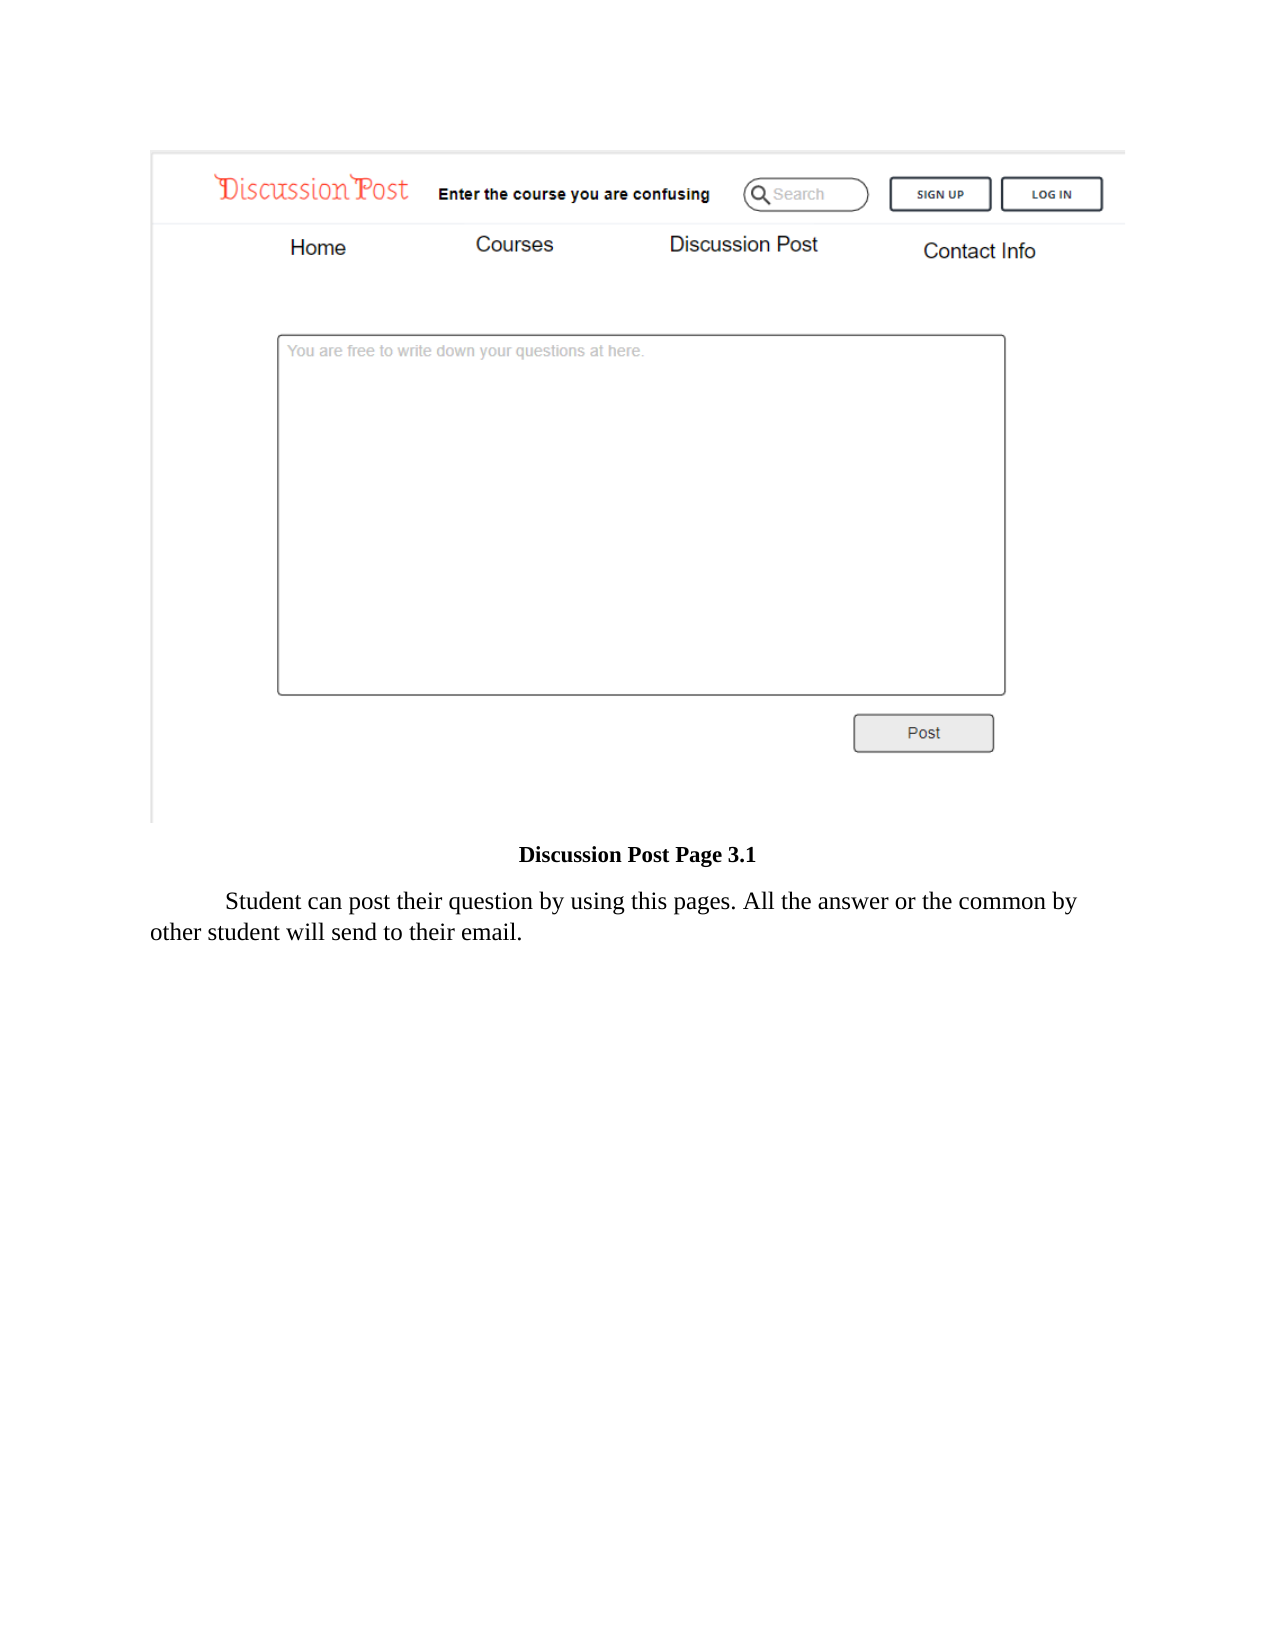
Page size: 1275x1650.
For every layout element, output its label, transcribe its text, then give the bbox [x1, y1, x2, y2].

picture [150, 150, 1125, 823]
text Student can post their question by using this pages. All the answer or the common by other student will send to their email. [150, 886, 1125, 946]
text Discussion Post Page 3.1 [150, 841, 1125, 868]
